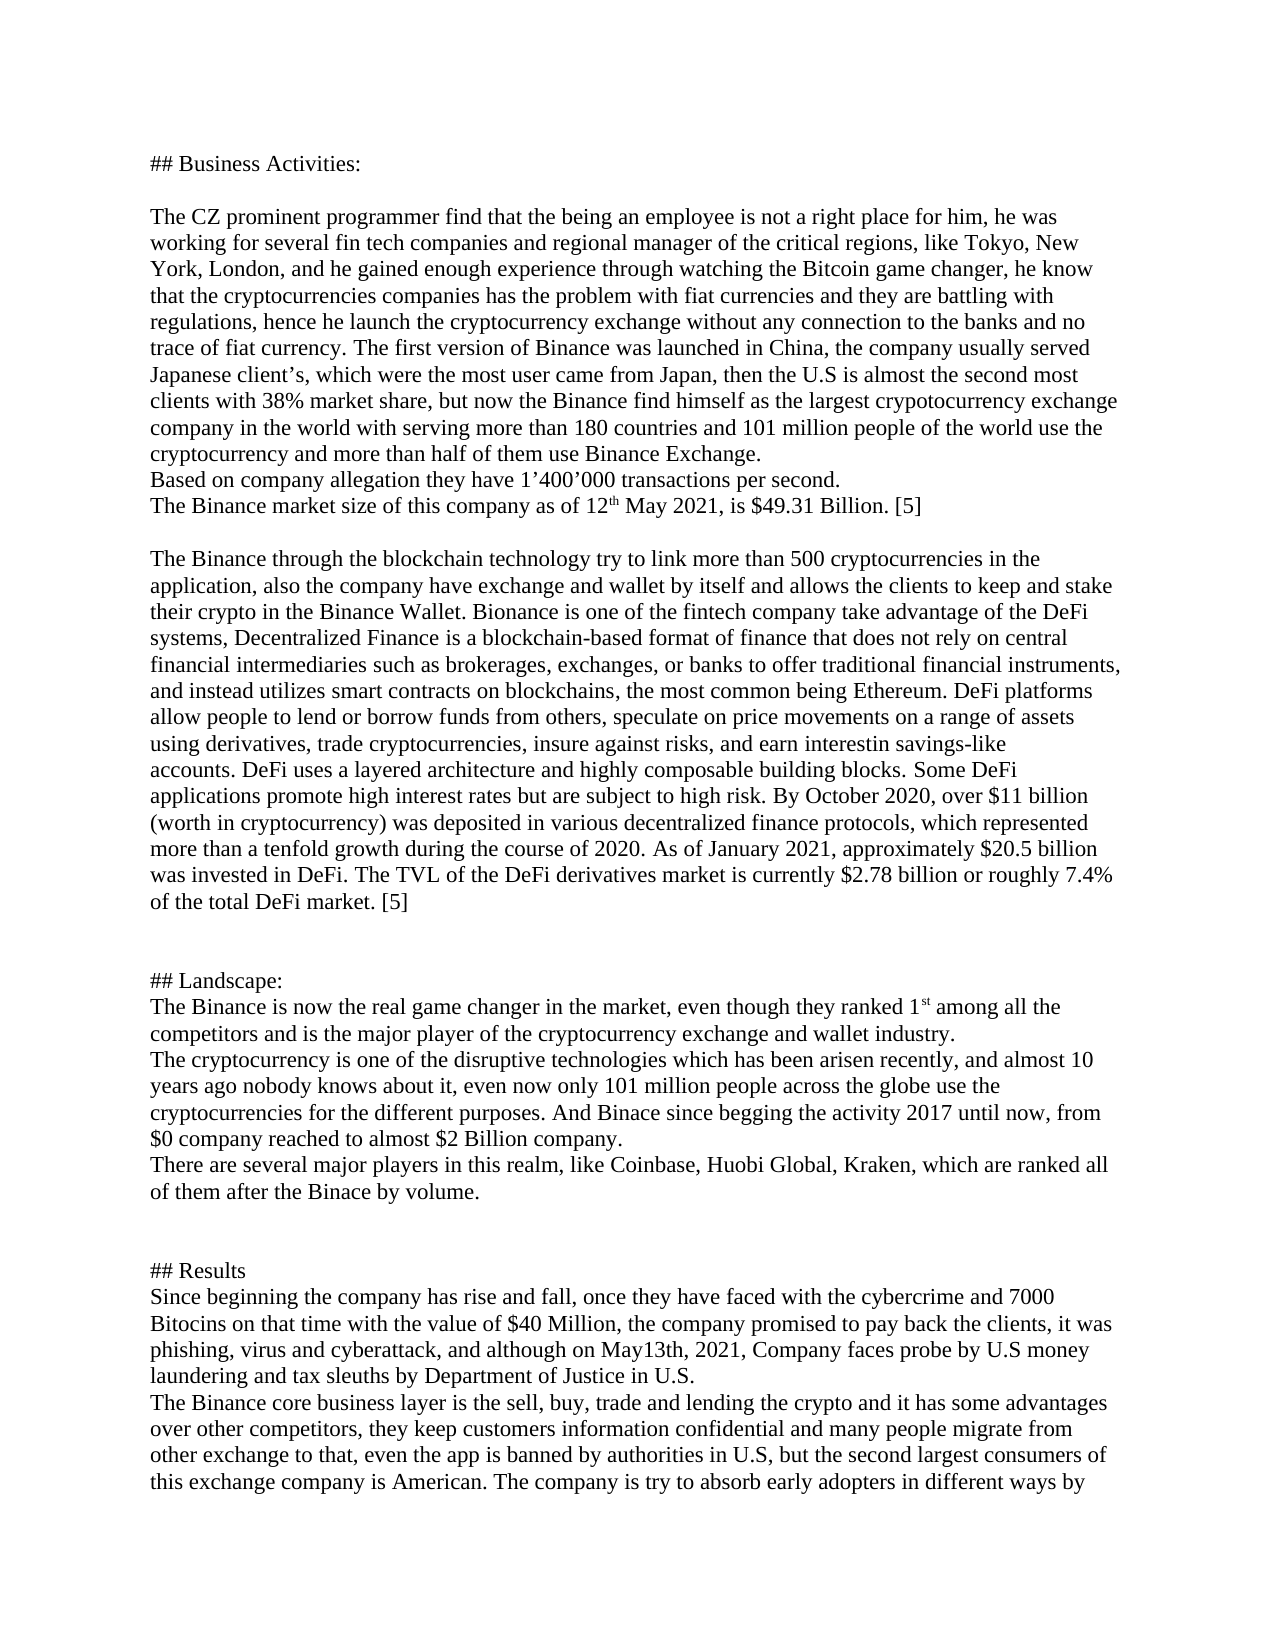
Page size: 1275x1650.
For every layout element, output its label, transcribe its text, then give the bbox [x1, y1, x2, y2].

text The Binance is now the real game changer in the market, even though they ranked 1st among all the competitors and is the major player of the cryptocurrency exchange and wallet industry. [150, 993, 1125, 1046]
text Since beginning the company has rise and fall, once they have faced with the cybercrime and 7000 Bitocins on that time with the value of $40 Million, the company promised to pay back the clients, it was phishing, virus and cyberattack, and although on May13th, 2021, Company faces probe by U.S money laundering and tax sleuths by Department of Justice in U.S. [150, 1283, 1125, 1389]
text Based on company allegation they have 1’400’000 transactions per second. [150, 466, 1125, 493]
text The CZ prominent programmer find that the being an employee is not a right place for him, he was working for several fin tech companies and regional manager of the critical regions, like Tokyo, New York, London, and he gained enough experience through watching the Bitcoin game changer, he know that the cryptocurrencies companies has the problem with fiat currencies and they are battling with regulations, hence he launch the cryptocurrency exchange without any connection to the banks and no trace of fiat currency. The first version of Binance was launched in China, the company usually served Japanese client’s, which were the most user came from Japan, then the U.S is almost the second most clients with 38% market share, but now the Binance find himself as the largest crypotocurrency exchange company in the world with serving more than 180 countries and 101 million people of the world use the cryptocurrency and more than half of them use Binance Exchange. [150, 203, 1125, 466]
text The Binance market size of this company as of 12th May 2021, is $49.31 Billion. [5] [150, 493, 1125, 519]
text ## Results [150, 1257, 1125, 1283]
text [150, 1389, 1125, 1494]
text The Binance through the blockchain technology try to link more than 500 cryptocurrencies in the application, also the company have exchange and wallet by itself and allows the clients to keep and stake their crypto in the Binance Wallet. Bionance is one of the fintech company take advantage of the DeFi systems, Decentralized Finance is a blockchain-based format of finance that does not rely on central financial intermediaries such as brokerages, exchanges, or banks to offer traditional financial instruments, and instead utilizes smart contracts on blockchains, the most common being Ethereum. DeFi platforms allow people to lend or borrow funds from others, speculate on price movements on a range of assets using derivatives, trade cryptocurrencies, insure against risks, and earn interestin savings-like accounts. DeFi uses a layered architecture and highly composable building blocks. Some DeFi applications promote high interest rates but are subject to high risk. By October 2020, over $11 billion (worth in cryptocurrency) was deposited in various decentralized finance protocols, which represented more than a tenfold growth during the course of 2020. As of January 2021, approximately $20.5 billion was invested in DeFi. The TVL of the DeFi derivatives market is currently $2.78 billion or roughly 7.4% of the total DeFi market. [5] [150, 545, 1125, 914]
text The cryptocurrency is one of the disruptive technologies which has been arisen recently, and almost 10 years ago nobody knows about it, even now only 101 million people across the globe use the cryptocurrencies for the different purposes. And Binace since begging the activity 2017 until now, from $0 company reached to almost $2 Billion company. [150, 1046, 1125, 1151]
text ## Landscape: [150, 967, 1125, 993]
text ## Business Activities: [150, 150, 1125, 176]
text There are several major players in this realm, like Coinbase, Huobi Global, Kraken, which are ranked all of them after the Binace by volume. [150, 1151, 1125, 1204]
